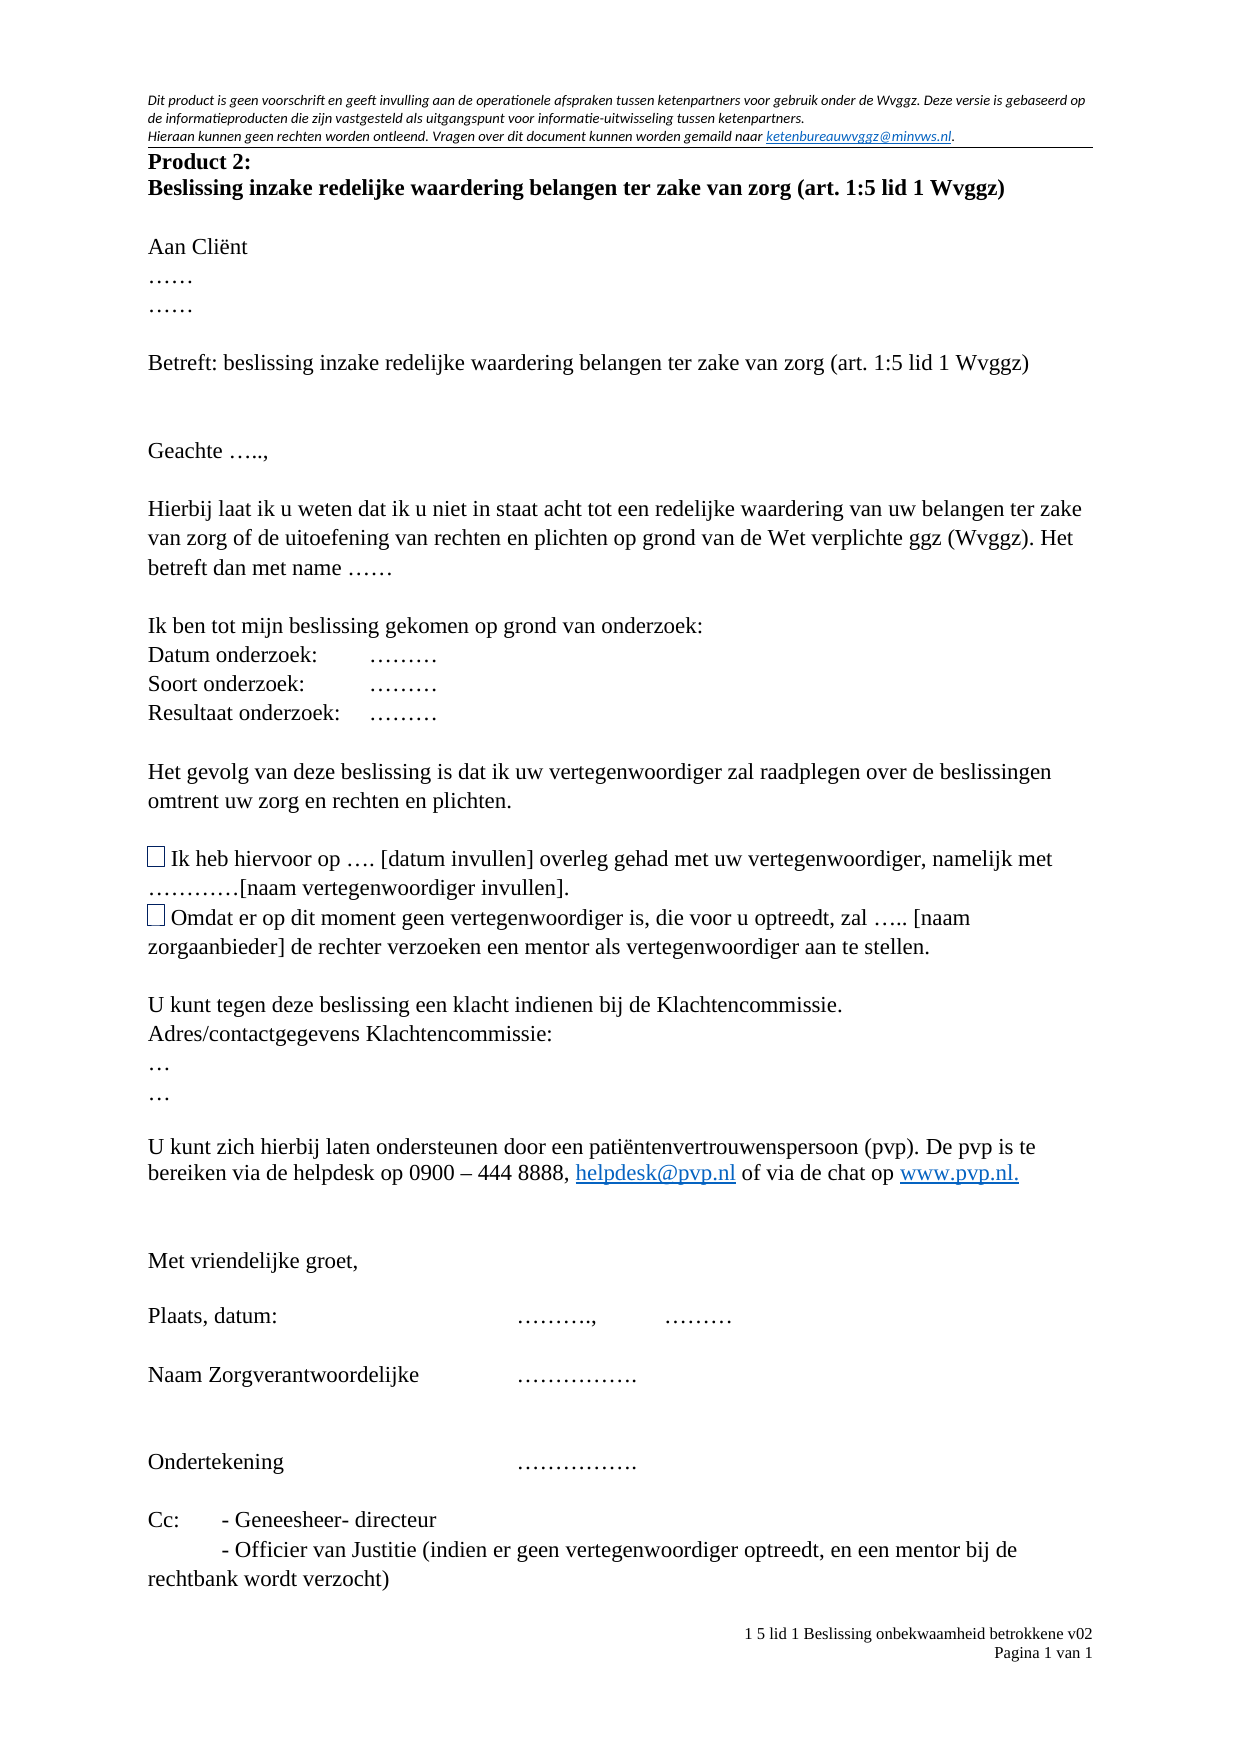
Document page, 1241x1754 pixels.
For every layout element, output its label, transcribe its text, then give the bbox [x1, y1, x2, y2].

text U kunt zich hierbij laten ondersteunen door een patiëntenvertrouwenspersoon (pvp). De pvp is te bereiken via de helpdesk op 0900 – 444 8888, helpdesk@pvp.nl of via de chat op www.pvp.nl. [148, 1133, 1093, 1186]
text Met vriendelijke groet, [148, 1244, 1093, 1273]
text Plaats, datum: ………., ……… [148, 1302, 1093, 1329]
text Betreft: beslissing inzake redelijke waardering belangen ter zake van zorg (art. 1:5 lid 1 Wvggz) [148, 347, 1093, 376]
text Naam Zorgverantwoordelijke ……………. [148, 1358, 1093, 1387]
text …… [148, 259, 1093, 288]
text Het gevolg van deze beslissing is dat ik uw vertegenwoordiger zal raadplegen over de beslissingen omtrent uw zorg en rechten en plichten. [148, 755, 1093, 813]
text Hierbij laat ik u weten dat ik u niet in staat acht tot een redelijke waardering van uw belangen ter zake van zorg of de uitoefening van rechten en plichten op grond van de Wet verplichte ggz (Wvggz). Het betreft dan met name …… [148, 492, 1093, 580]
text Adres/contactgegevens Klachtencommissie: [148, 1017, 1093, 1047]
text … [148, 1047, 1093, 1076]
text Beslissing inzake redelijke waardering belangen ter zake van zorg (art. 1:5 lid 1 Wvggz) [148, 174, 1093, 201]
text Ondertekening ……………. [148, 1445, 1093, 1474]
text Datum onderzoek: ……… [148, 638, 1093, 667]
text Soort onderzoek: ……… [148, 667, 1093, 697]
text Resultaat onderzoek: ……… [148, 697, 1093, 726]
text Aan Cliënt [148, 230, 1093, 259]
text Cc: - Geneesheer- directeur [148, 1504, 1093, 1533]
text … [148, 1076, 1093, 1105]
text Geachte ….., [148, 434, 1093, 463]
text - Officier van Justitie (indien er geen vertegenwoordiger optreedt, en een mentor bij de rechtbank wordt verzocht) [148, 1533, 1093, 1591]
text U kunt tegen deze beslissing een klacht indienen bij de Klachtencommissie. [148, 988, 1093, 1017]
text Ik ben tot mijn beslissing gekomen op grond van onderzoek: [148, 609, 1093, 638]
text Omdat er op dit moment geen vertegenwoordiger is, die voor u optreedt, zal ….. [naam zorgaanbieder] de rechter verzoeken een mentor als vertegenwoordiger aan te stellen. [148, 901, 1093, 959]
text …… [148, 288, 1093, 317]
text Product 2: [148, 148, 1093, 174]
text Ik heb hiervoor op …. [datum invullen] overleg gehad met uw vertegenwoordiger, namelijk met …………[naam vertegenwoordiger invullen]. [148, 842, 1093, 901]
